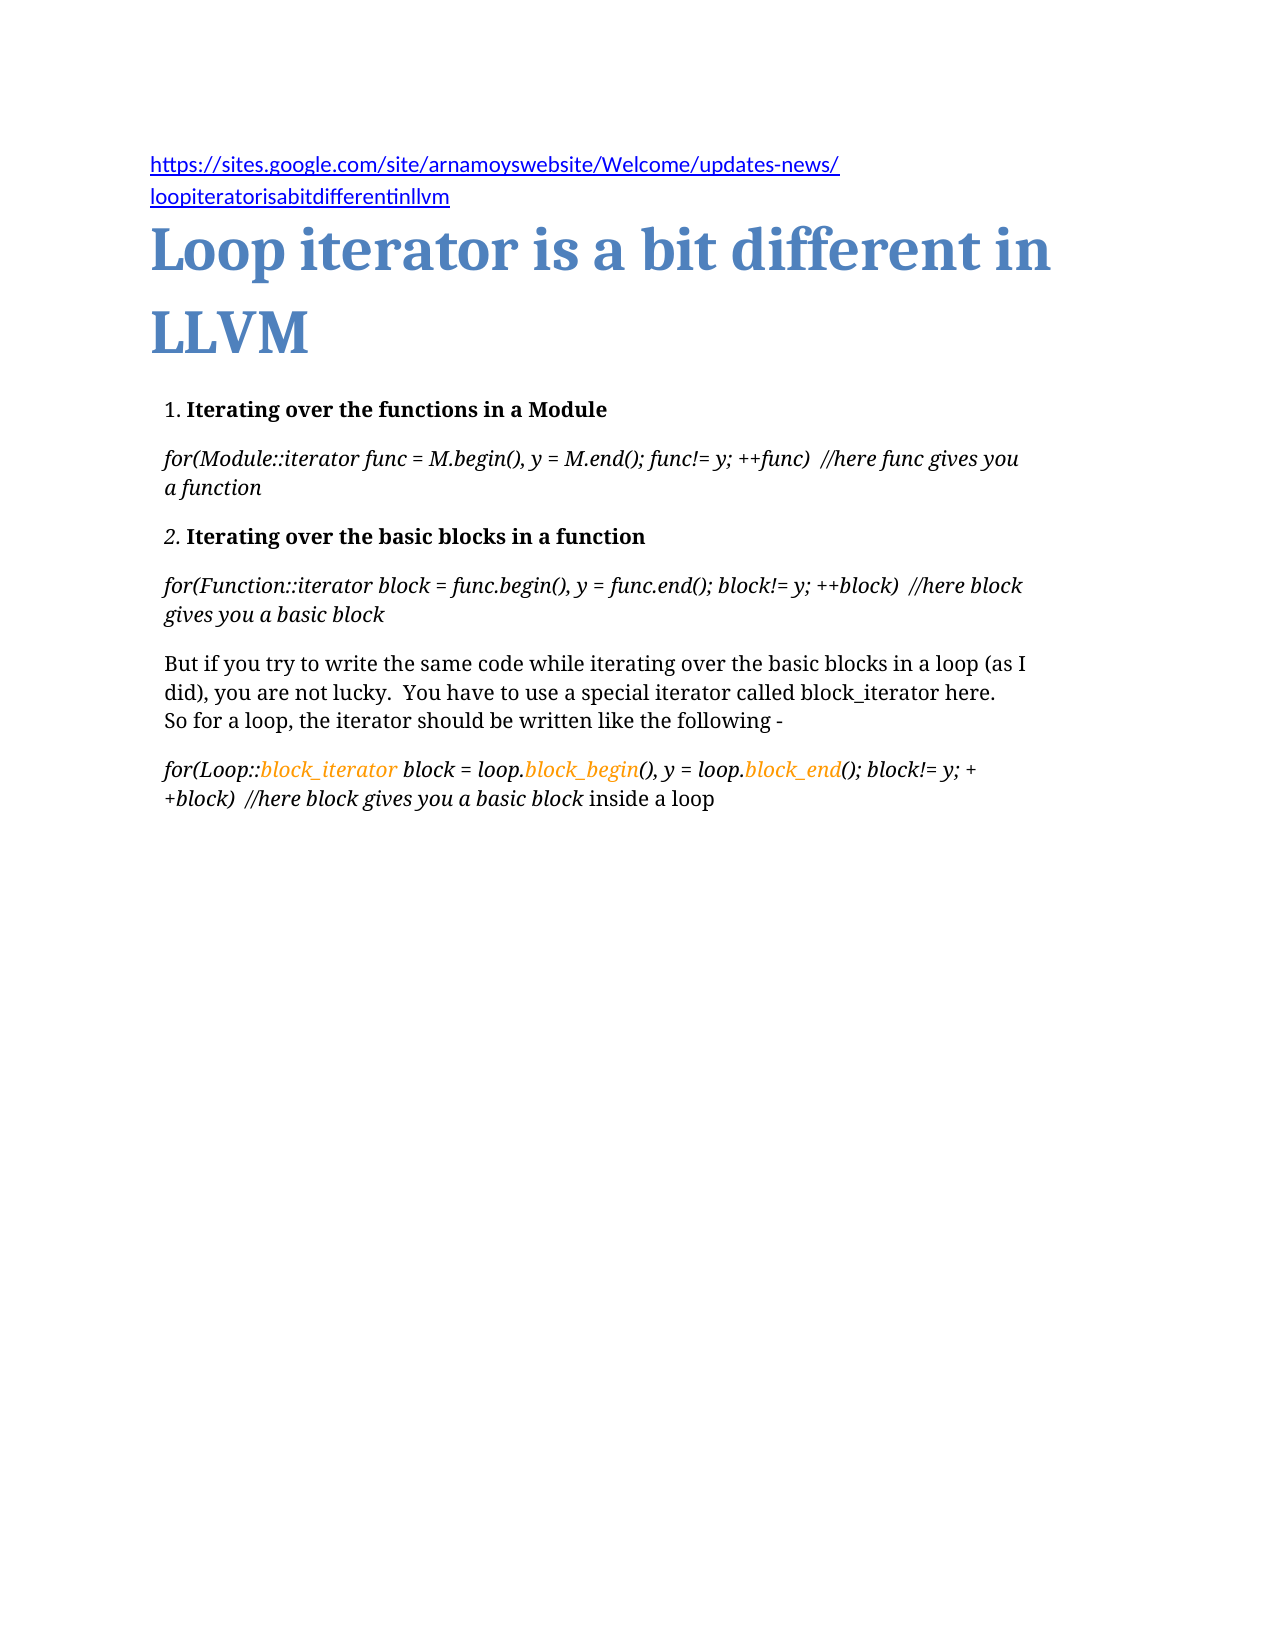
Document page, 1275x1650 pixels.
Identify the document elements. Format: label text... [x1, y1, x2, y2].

subtitle Loop iterator is a bit different in LLVM [150, 214, 1125, 369]
subtitle https://sites.google.com/site/arnamoyswebsite/Welcome/updates-news/loopiteratorisabitdifferentinllvm [150, 150, 1125, 210]
table_header 1. Iterating over the functions in a Module for(Module::iterator func = M.begin(), y = M.end(); func!= y; ++func) //here func gives you a function 2. Iterating over the basic blocks in a function for(Function::iterator block = func.begin(), y = func.end(); block!= y; ++block) //here block gives you a basic block But if you try to write the same code while iterating over the basic blocks in a loop (as I did), you are not lucky. You have to use a special iterator called block_iterator here. So for a loop, the iterator should be written like the following - for(Loop::block_iterator block = loop.block_begin(), y = loop.block_end(); block!= y; ++block) //here block gives you a basic block inside a loop [149, 380, 1045, 849]
